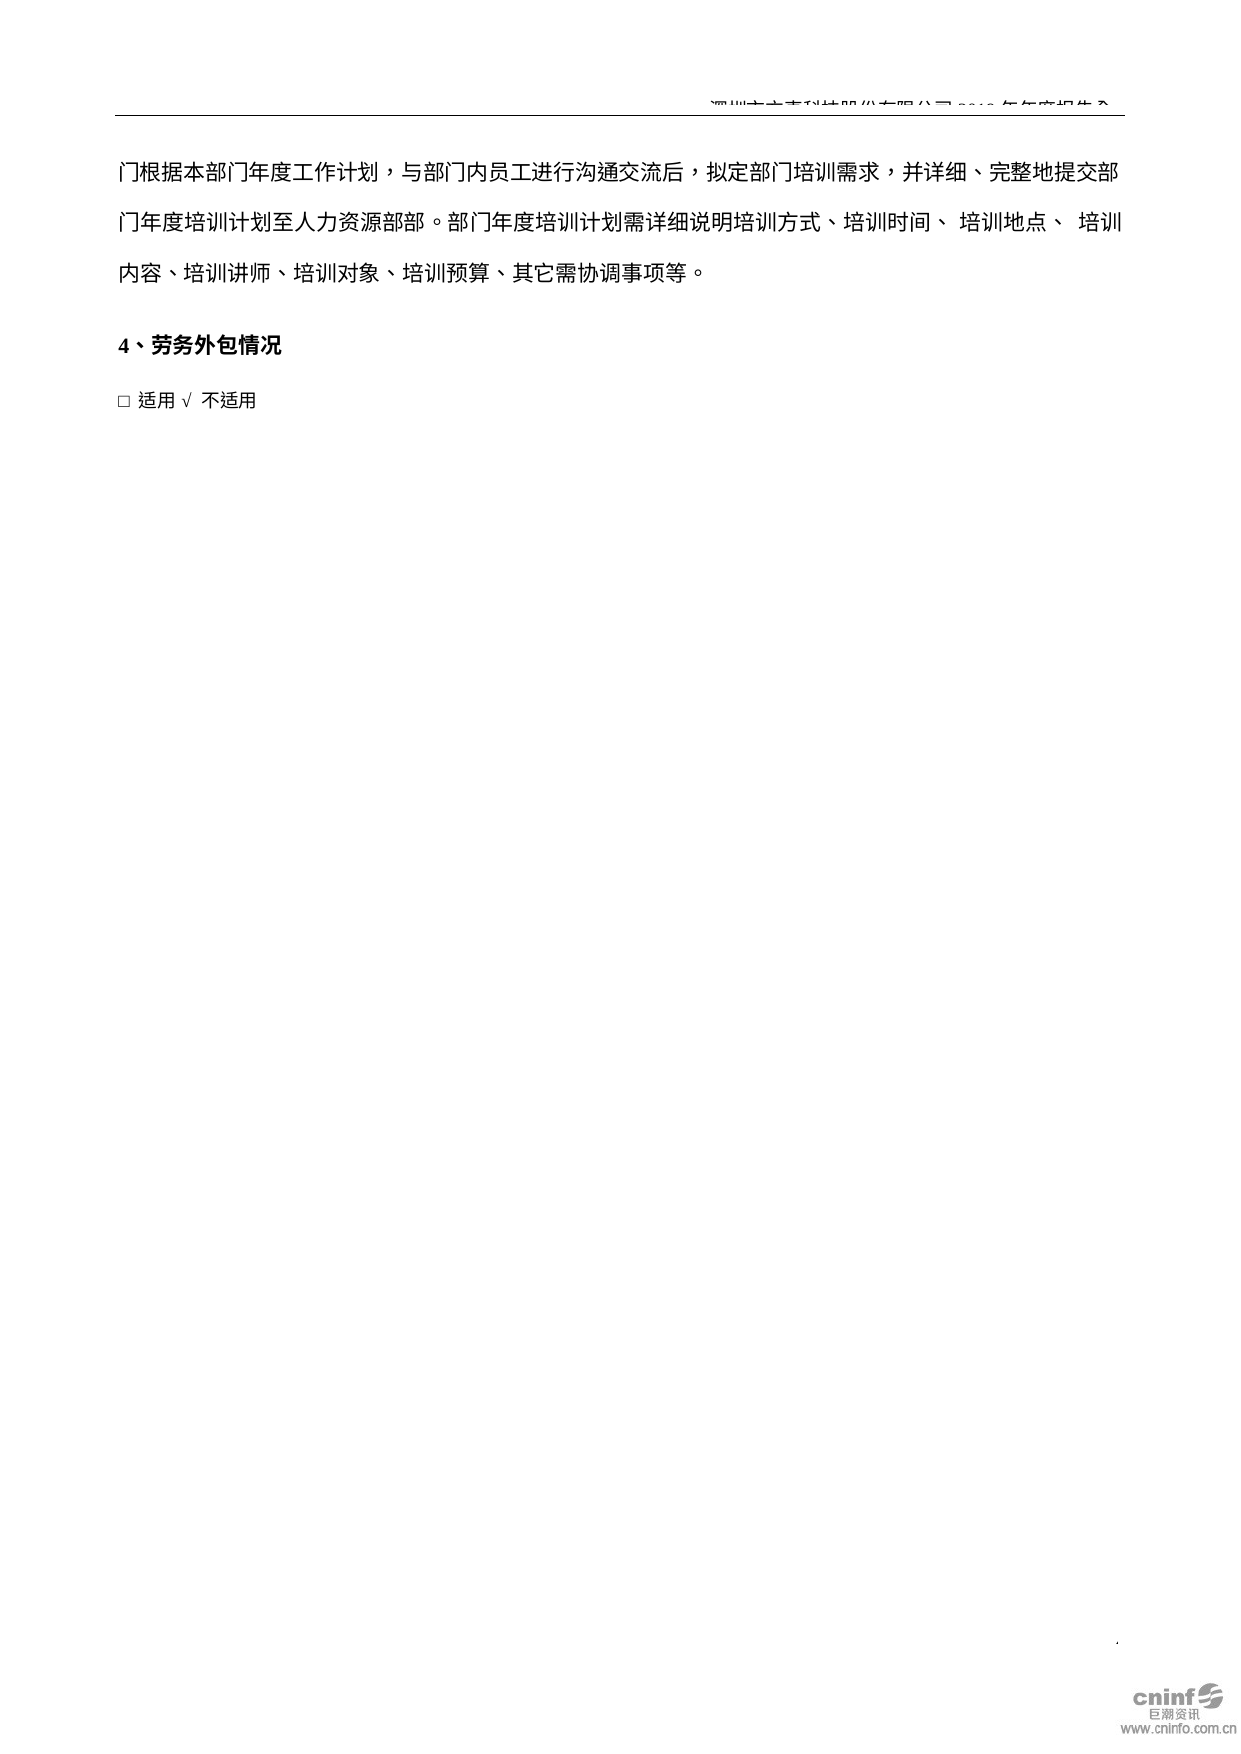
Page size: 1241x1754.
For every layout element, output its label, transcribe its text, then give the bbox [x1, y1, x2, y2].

subtitle 4、劳务外包情况 [118, 330, 1240, 360]
text 门根据本部门年度工作计划，与部门内员工进行沟通交流后，拟定部门培训需求，并详细、完整地提交部 门年度培训计划至人力资源部部。部门年度培训计划需详细说明培训方式、培训时间、 培训地点、 培训 内容、培训讲师、培训对象、培训预算、其它需协调事项等。 [118, 156, 1123, 287]
text □ 适用 √ 不适用 [118, 388, 1240, 413]
picture [1115, 1680, 1240, 1737]
